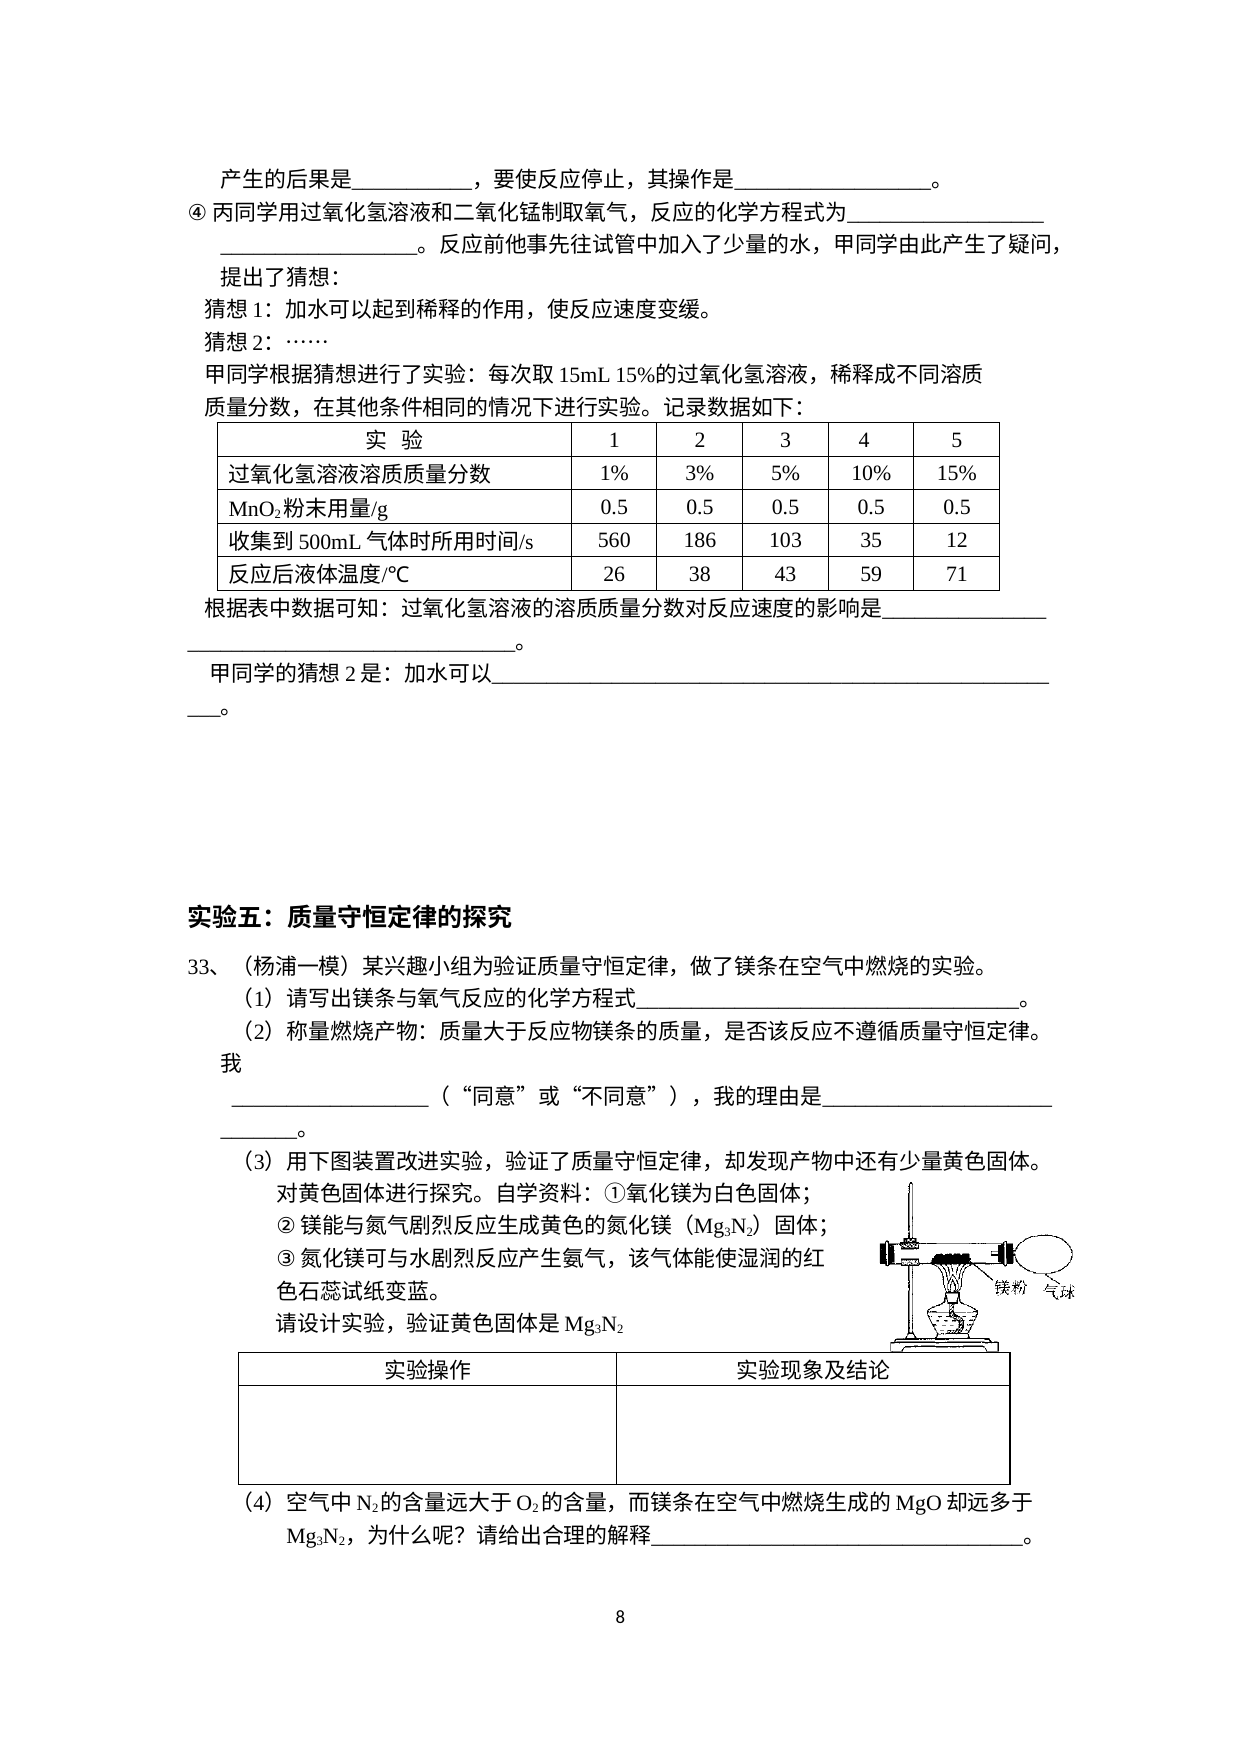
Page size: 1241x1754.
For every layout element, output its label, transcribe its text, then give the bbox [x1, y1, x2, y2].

table_header 4[] [829, 423, 913, 456]
table_cell 过氧化氢溶液溶质质量分数 [218, 457, 571, 489]
text （4）空气中N2的含量远大于O2的含量，而镁条在空气中燃烧生成的MgO却远多于Mg3N2，为什么呢？请给出合理的解释__________________________________。 [231, 1485, 1053, 1550]
table_cell 反应后液体温度/℃ [218, 557, 571, 590]
text 猜想2：…… [187, 324, 1053, 357]
table_header 5 [914, 423, 999, 456]
table_header 2 [657, 423, 742, 456]
table_cell 0.5 [743, 490, 828, 523]
text （2）称量燃烧产物：质量大于反应物镁条的质量，是否该反应不遵循质量守恒定律。我 [220, 1013, 1053, 1078]
text 实验五：质量守恒定律的探究 [187, 883, 1053, 948]
text 对黄色固体进行探究。自学资料：①氧化镁为白色固体； [220, 1176, 1053, 1208]
table_cell 35 [829, 524, 913, 556]
table_cell 71 [914, 557, 999, 590]
text 33、（杨浦一模）某兴趣小组为验证质量守恒定律，做了镁条在空气中燃烧的实验。 [187, 948, 1053, 981]
table_cell 5% [743, 457, 828, 489]
table_cell 12 [914, 524, 999, 556]
table_cell 59 [829, 557, 913, 590]
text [187, 162, 1053, 194]
table_header 实 验 [218, 423, 571, 456]
text 甲同学的猜想2是：加水可以______________________________________________________。] [187, 656, 1053, 721]
table_cell [239, 1386, 616, 1484]
table_cell 收集到500mL气体时所用时间/s [218, 524, 571, 556]
table_header 实验操作 [239, 1353, 616, 1385]
table_cell 3% [657, 457, 742, 489]
table_cell 560 [572, 524, 656, 556]
text ④ 丙同学用过氧化氢溶液和二氧化锰制取氧气，反应的化学方程式为____________________________________。反应前他事先往试管中加入了少量的水，甲同学由此产生了疑问，提出了猜想： [187, 194, 1053, 292]
table_header 实验现象及结论 [617, 1353, 1009, 1385]
table_cell 38 [657, 557, 742, 590]
table_cell 103 [743, 524, 828, 556]
table_cell 0.5 [657, 490, 742, 523]
table_cell 26 [572, 557, 656, 590]
picture [879, 1182, 1075, 1352]
text （1）请写出镁条与氧气反应的化学方程式___________________________________。 [220, 981, 1053, 1013]
table_cell 1% [572, 457, 656, 489]
table_cell 43 [743, 557, 828, 590]
table_cell MnO2粉末用量/g [218, 490, 571, 523]
table_header 1 [572, 423, 656, 456]
table_cell 186 [657, 524, 742, 556]
table_header 3 [743, 423, 828, 456]
table_cell 10% [829, 457, 913, 489]
table_cell 0.5 [914, 490, 999, 523]
text __________________（“同意”或“不同意”），我的理由是____________________________。 [220, 1078, 1053, 1143]
text 根据表中数据可知：过氧化氢溶液的溶质质量分数对反应速度的影响是_____________________________________________。 [187, 591, 1053, 656]
text ②镁能与氮气剧烈反应生成黄色的氮化镁（Mg3N2）固体； [220, 1208, 879, 1241]
text 甲同学根据猜想进行了实验：每次取15mL 15%的过氧化氢溶液，稀释成不同溶质 [187, 357, 1053, 389]
text 质量分数，在其他条件相同的情况下进行实验。记录数据如下： [187, 389, 1053, 422]
text 色石蕊试纸变蓝。 [220, 1273, 879, 1306]
table_cell 15% [914, 457, 999, 489]
text （3）用下图装置改进实验，验证了质量守恒定律，却发现产物中还有少量黄色固体。 [220, 1143, 1053, 1176]
text 请设计实验，验证黄色固体是Mg3N2 [220, 1306, 879, 1338]
text ③氮化镁可与水剧烈反应产生氨气，该气体能使湿润的红 [220, 1241, 879, 1273]
table_cell 0.5 [829, 490, 913, 523]
table_cell [617, 1386, 1009, 1484]
table_cell 0.5 [572, 490, 656, 523]
text 猜想1：加水可以起到稀释的作用，使反应速度变缓。 [187, 292, 1053, 324]
